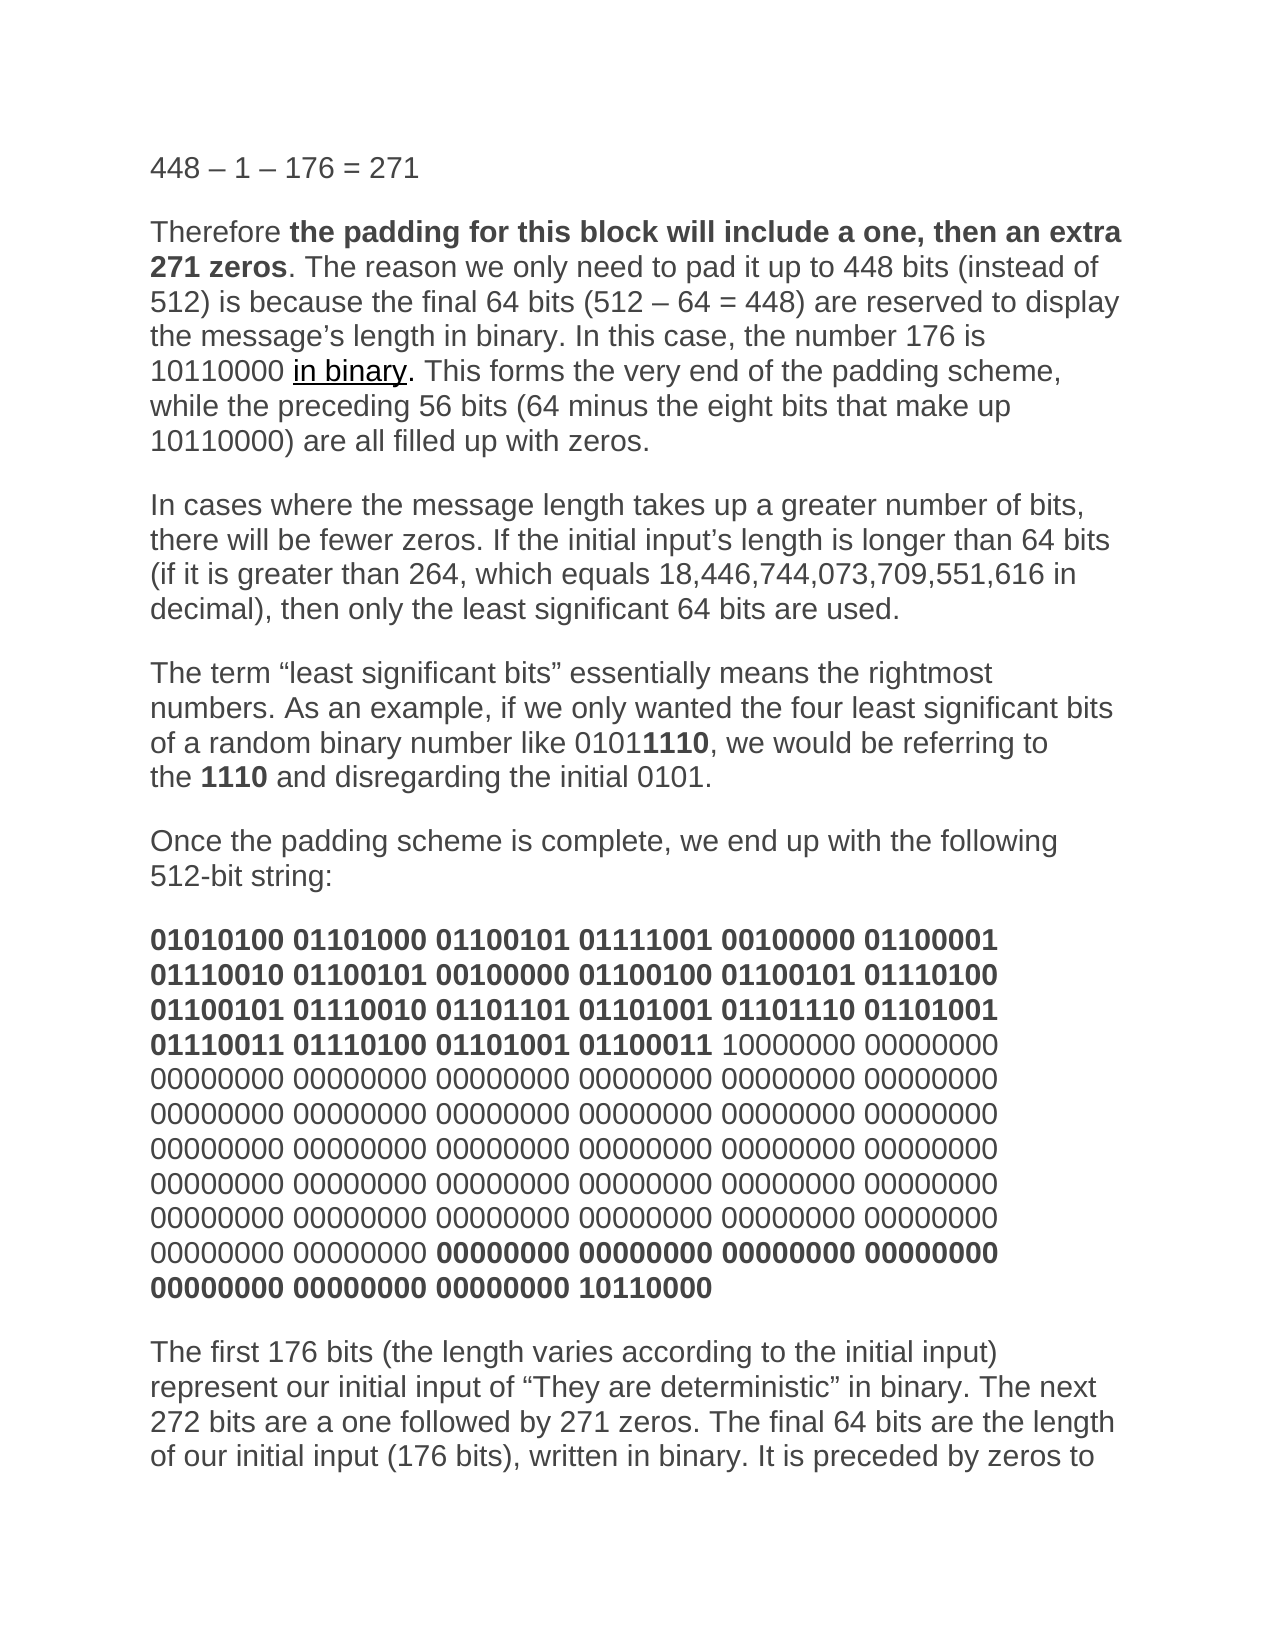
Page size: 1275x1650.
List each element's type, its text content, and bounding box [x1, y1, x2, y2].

text The term “least significant bits” essentially means the rightmost numbers. As an example, if we only wanted the four least significant bits of a random binary number like 01011110, we would be referring to the 1110 and disregarding the initial 0101. [150, 655, 1125, 794]
text Once the padding scheme is complete, we end up with the following 512-bit string: [150, 823, 1125, 893]
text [150, 1334, 1125, 1473]
text 01010100 01101000 01100101 01111001 00100000 01100001 01110010 01100101 00100000 01100100 01100101 01110100 01100101 01110010 01101101 01101001 01101110 01101001 01110011 01110100 01101001 01100011 10000000 00000000 00000000 00000000 00000000 00000000 00000000 00000000 00000000 00000000 00000000 00000000 00000000 00000000 00000000 00000000 00000000 00000000 00000000 00000000 00000000 00000000 00000000 00000000 00000000 00000000 00000000 00000000 00000000 00000000 00000000 00000000 00000000 00000000 00000000 00000000 00000000 00000000 00000000 00000000 00000000 10110000 [150, 922, 1125, 1305]
text 448 – 1 – 176 = 271 [150, 150, 1125, 185]
text In cases where the message length takes up a greater number of bits, there will be fewer zeros. If the initial input’s length is longer than 64 bits (if it is greater than 264, which equals 18,446,744,073,709,551,616 in decimal), then only the least significant 64 bits are used. [150, 487, 1125, 626]
text Therefore the padding for this block will include a one, then an extra 271 zeros. The reason we only need to pad it up to 448 bits (instead of 512) is because the final 64 bits (512 – 64 = 448) are reserved to display the message’s length in binary. In this case, the number 176 is 10110000 in binary. This forms the very end of the padding scheme, while the preceding 56 bits (64 minus the eight bits that make up 10110000) are all filled up with zeros. [150, 214, 1125, 457]
